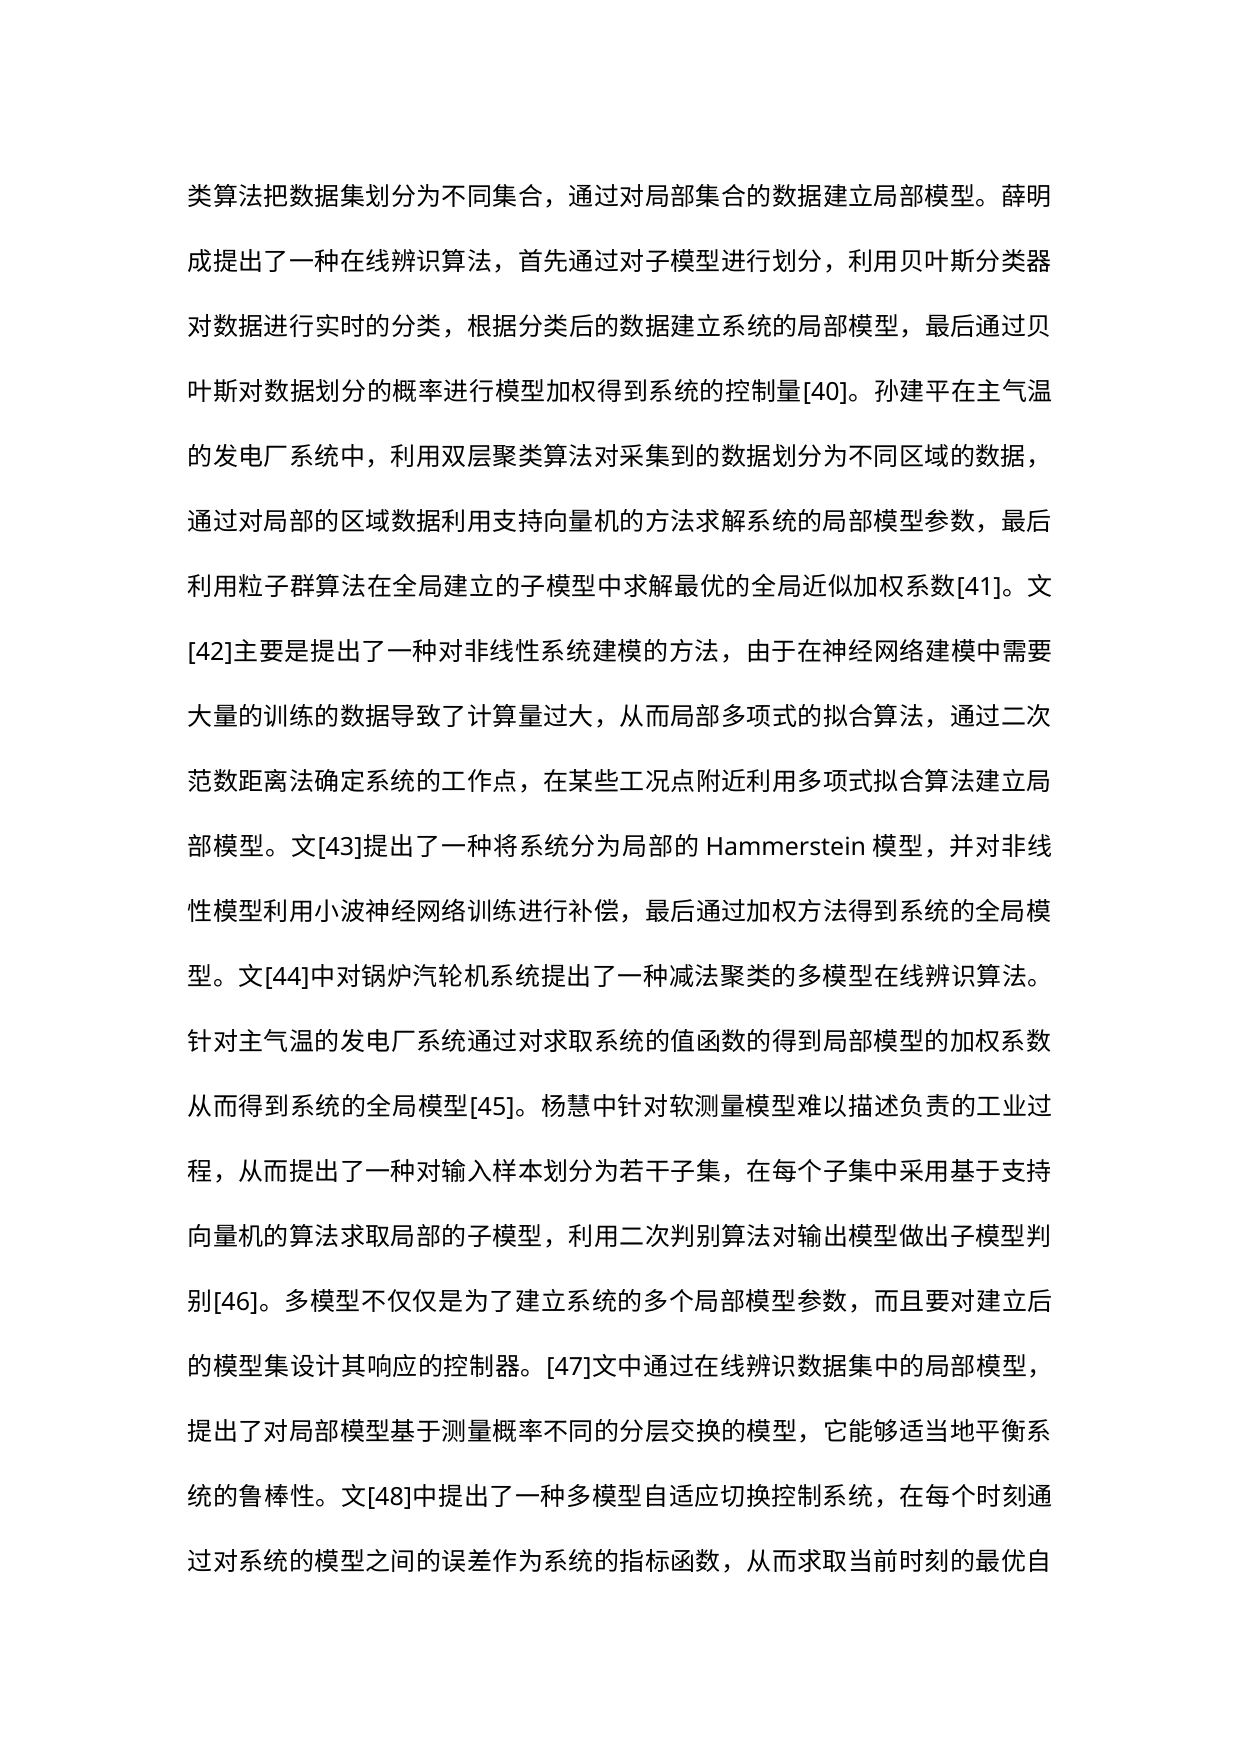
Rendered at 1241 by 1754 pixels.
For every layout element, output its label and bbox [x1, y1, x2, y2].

text [187, 162, 1053, 1592]
